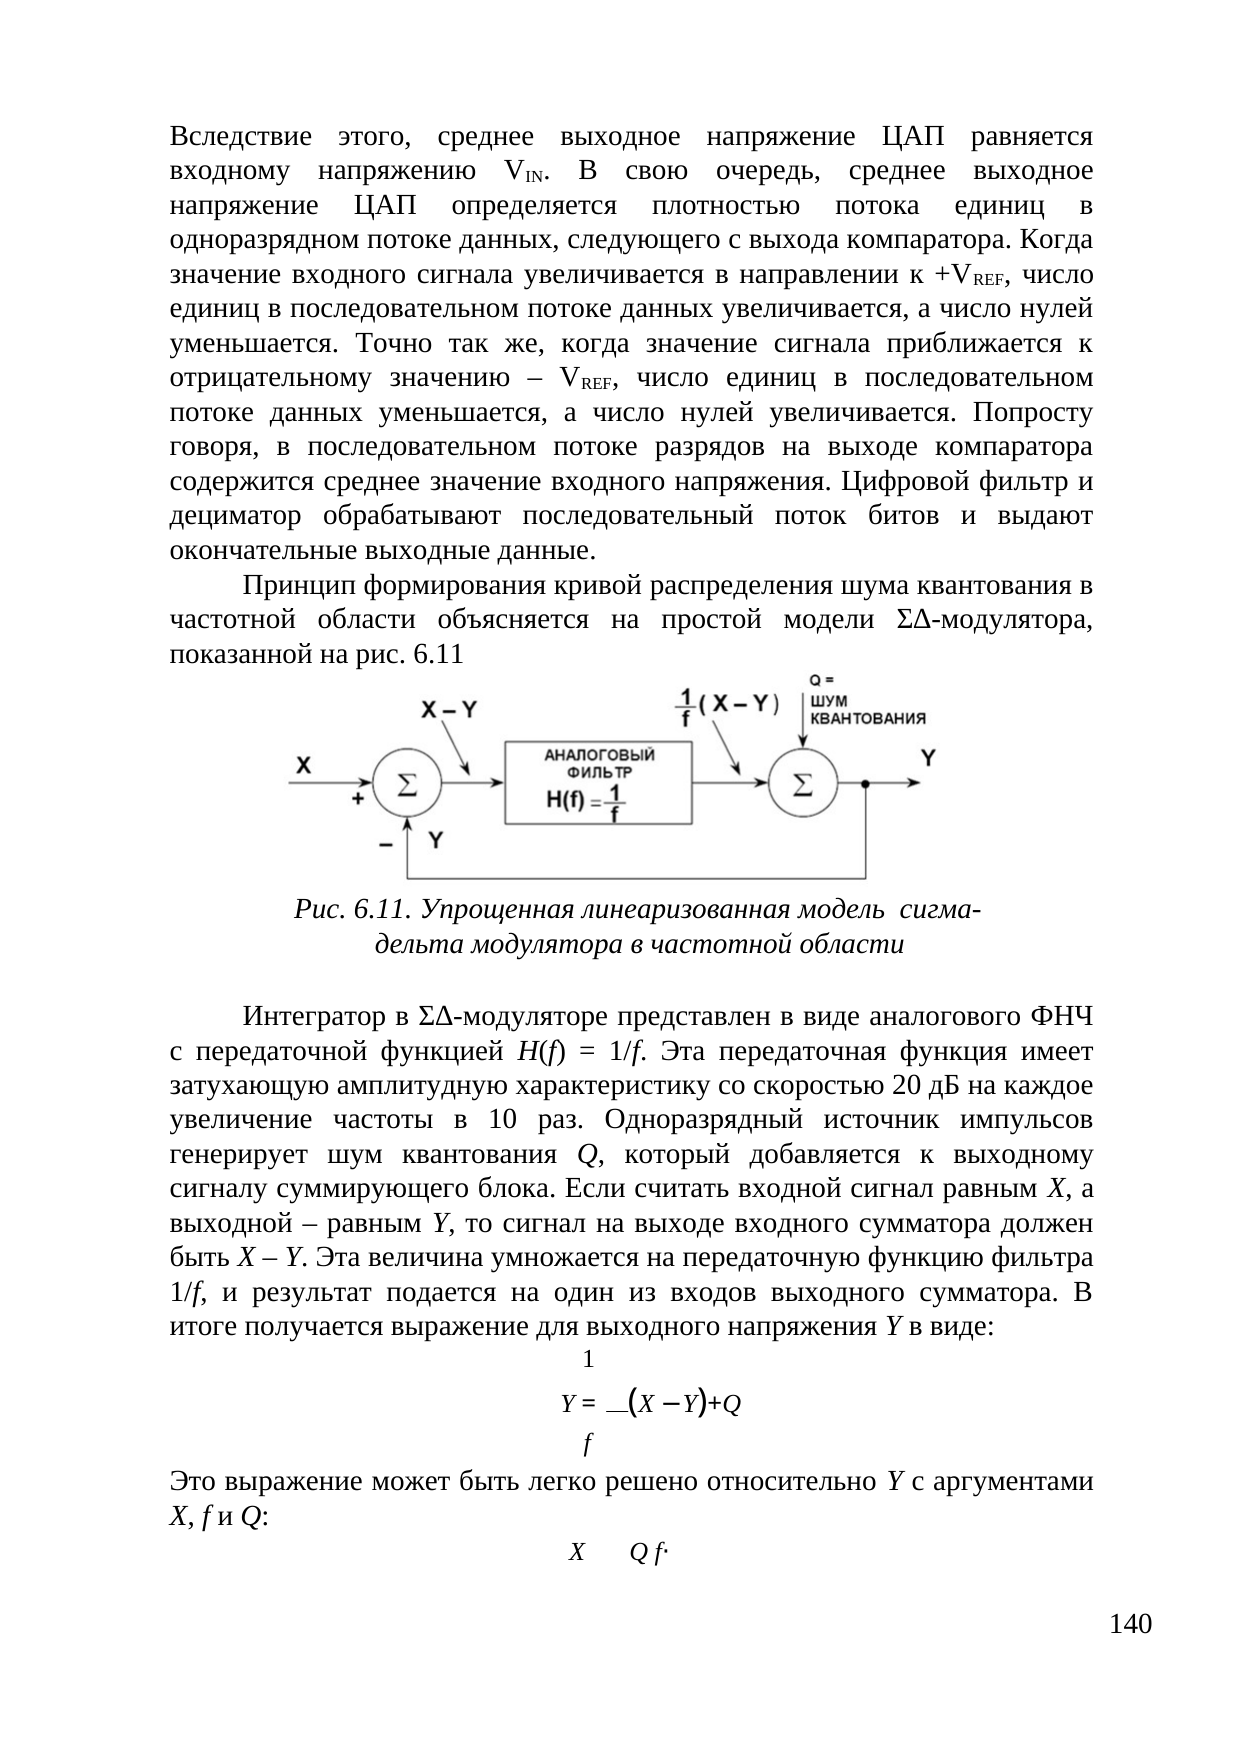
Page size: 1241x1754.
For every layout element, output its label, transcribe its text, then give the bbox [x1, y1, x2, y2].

text Y = (X −Y)+Q [169, 1376, 1153, 1423]
list Q f⋅ [569, 1533, 710, 1568]
text Интегратор в Σ∆-модуляторе представлен в виде аналогового ФНЧ с передаточной функцией H(f) = 1/f. Эта передаточная функция имеет затухающую амплитудную характеристику со скоростью 20 дБ на каждое увеличение частоты в 10 раз. Одноразрядный источник импульсов генерирует шум квантования Q, который добавляется к выходному сигналу суммирующего блока. Если считать входной сигнал равным X, а выходной – равным Y, то сигнал на выходе входного сумматора должен быть X – Y. Эта величина умножается на передаточную функцию фильтра 1/f, и результат подается на один из входов выходного сумматора. В итоге получается выражение для выходного напряжения Y в виде: [169, 998, 1094, 1342]
picture [283, 670, 948, 889]
text f [197, 1427, 979, 1457]
text Рис. 6.11. Упрощенная линеаризованная модель сигма-дельта модулятора в частотной области [276, 891, 1002, 959]
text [169, 118, 1094, 565]
text 1 [169, 1343, 1007, 1373]
text Это выражение может быть легко решено относительно Y c аргументами X, f и Q: [169, 1463, 1094, 1531]
text Принцип формирования кривой распределения шума квантования в частотной области объясняется на простой модели Σ∆-модулятора, показанной на рис. 6.11 [169, 567, 1094, 669]
